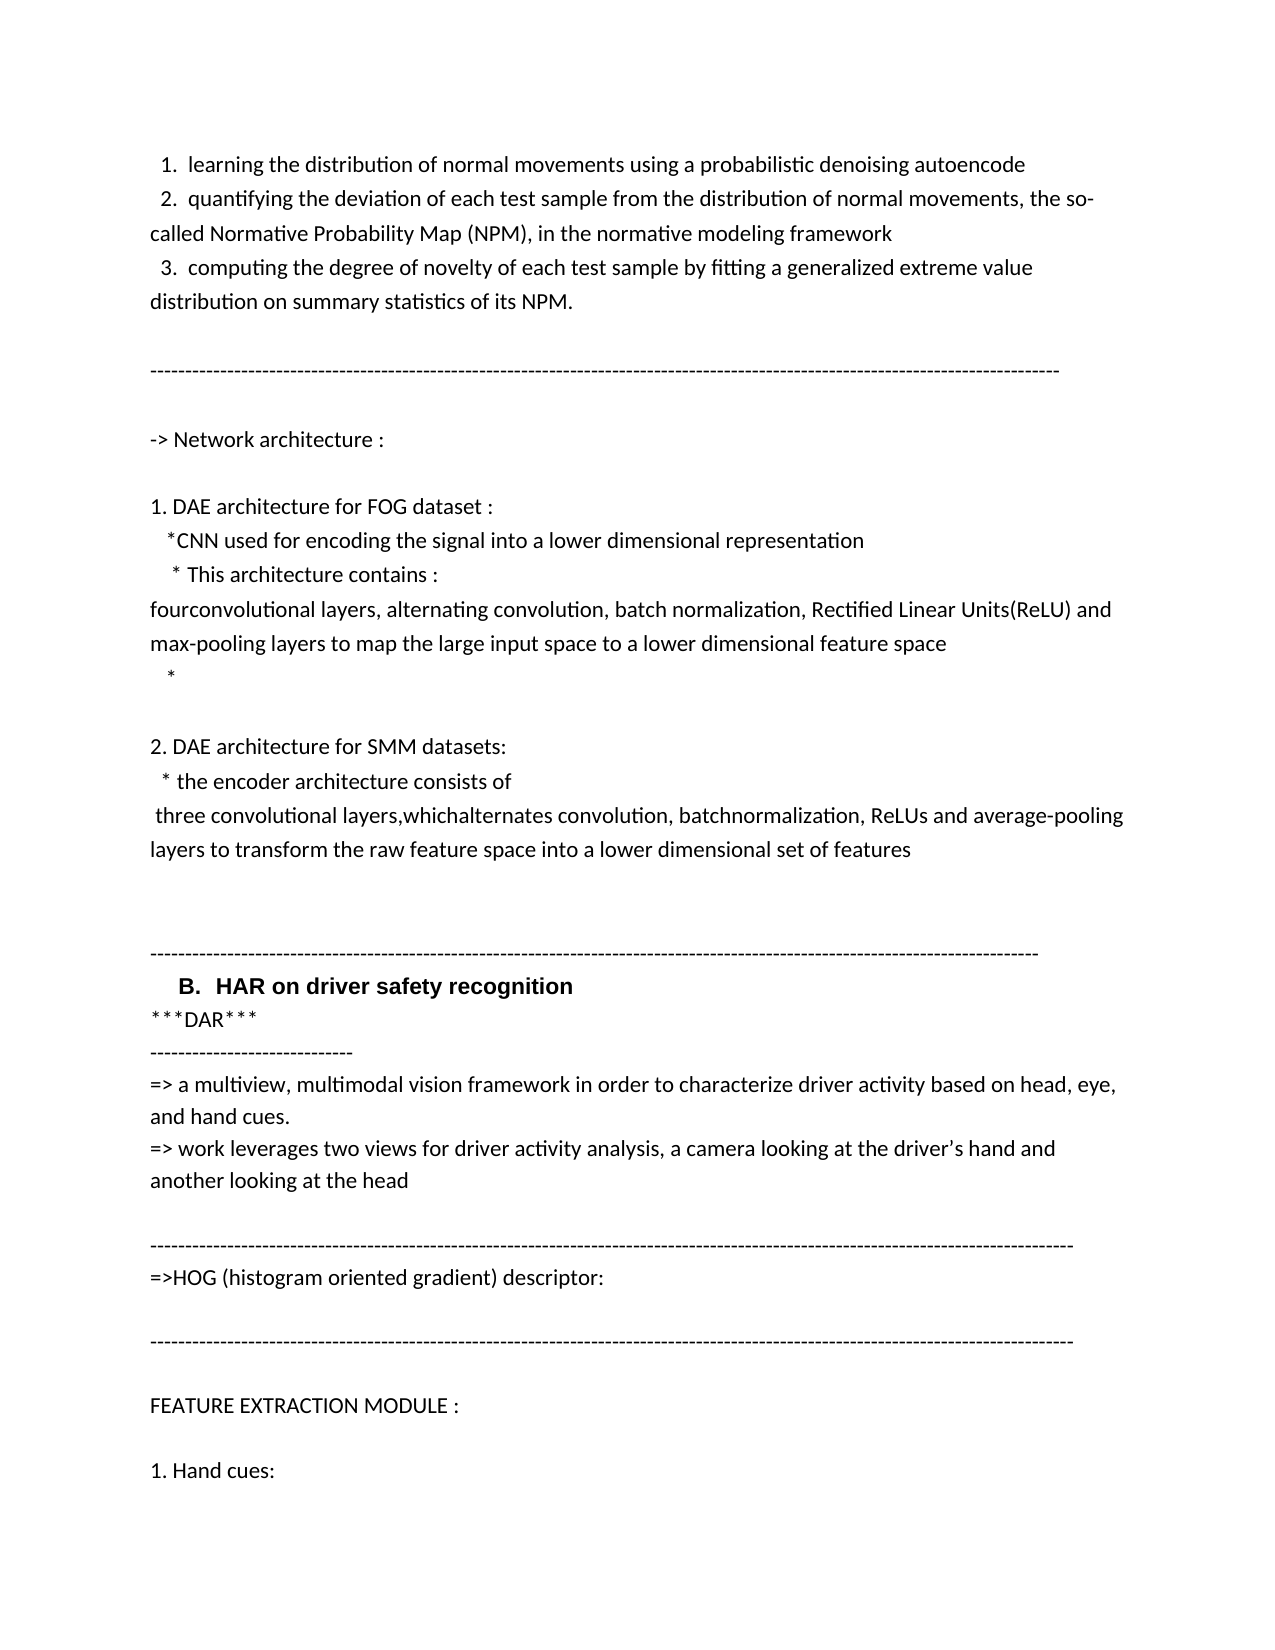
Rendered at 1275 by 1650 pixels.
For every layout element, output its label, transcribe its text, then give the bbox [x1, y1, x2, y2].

text 3. computing the degree of novelty of each test sample by fitting a generalized extreme value distribution on summary statistics of its NPM. [150, 253, 1125, 316]
text fourconvolutional layers, alternating convolution, batch normalization, Rectified Linear Units(ReLU) and max-pooling layers to map the large input space to a lower dimensional feature space [150, 595, 1125, 657]
text ------------------------------------------------------------------------------------------------------------------------------------ [150, 1231, 1125, 1259]
text FEATURE EXTRACTION MODULE : [150, 1392, 1125, 1420]
text *CNN used for encoding the signal into a lower dimensional representation [150, 526, 1125, 554]
text => work leverages two views for driver activity analysis, a camera looking at the driver’s hand and another looking at the head [150, 1134, 1125, 1194]
text three convolutional layers,whichalternates convolution, batchnormalization, ReLUs and average-pooling layers to transform the raw feature space into a lower dimensional set of features [150, 801, 1125, 863]
text ------------------------------------------------------------------------------------------------------------------------------- [150, 939, 1125, 967]
text 1. Hand cues: [150, 1456, 1125, 1484]
text => a multiview, multimodal vision framework in order to characterize driver activity based on head, eye, and hand cues. [150, 1070, 1125, 1130]
text =>HOG (histogram oriented gradient) descriptor: [150, 1263, 1125, 1291]
text ------------------------------------------------------------------------------------------------------------------------------------ [150, 1327, 1125, 1355]
text 1. DAE architecture for FOG dataset : [150, 492, 1125, 520]
text 2. DAE architecture for SMM datasets: [150, 732, 1125, 760]
text ---------------------------------------------------------------------------------------------------------------------------------- [150, 356, 1125, 384]
text * the encoder architecture consists of [150, 767, 1125, 795]
text ***DAR*** [150, 1005, 1125, 1033]
text * [150, 664, 1125, 692]
text 1. learning the distribution of normal movements using a probabilistic denoising autoencode [150, 150, 1125, 178]
text * This architecture contains : [150, 561, 1125, 588]
text -> Network architecture : [150, 425, 1125, 453]
text ----------------------------- [150, 1038, 1125, 1066]
list HAR on driver safety recognition [178, 973, 1125, 999]
text 2. quantifying the deviation of each test sample from the distribution of normal movements, the so-called Normative Probability Map (NPM), in the normative modeling framework [150, 184, 1125, 247]
